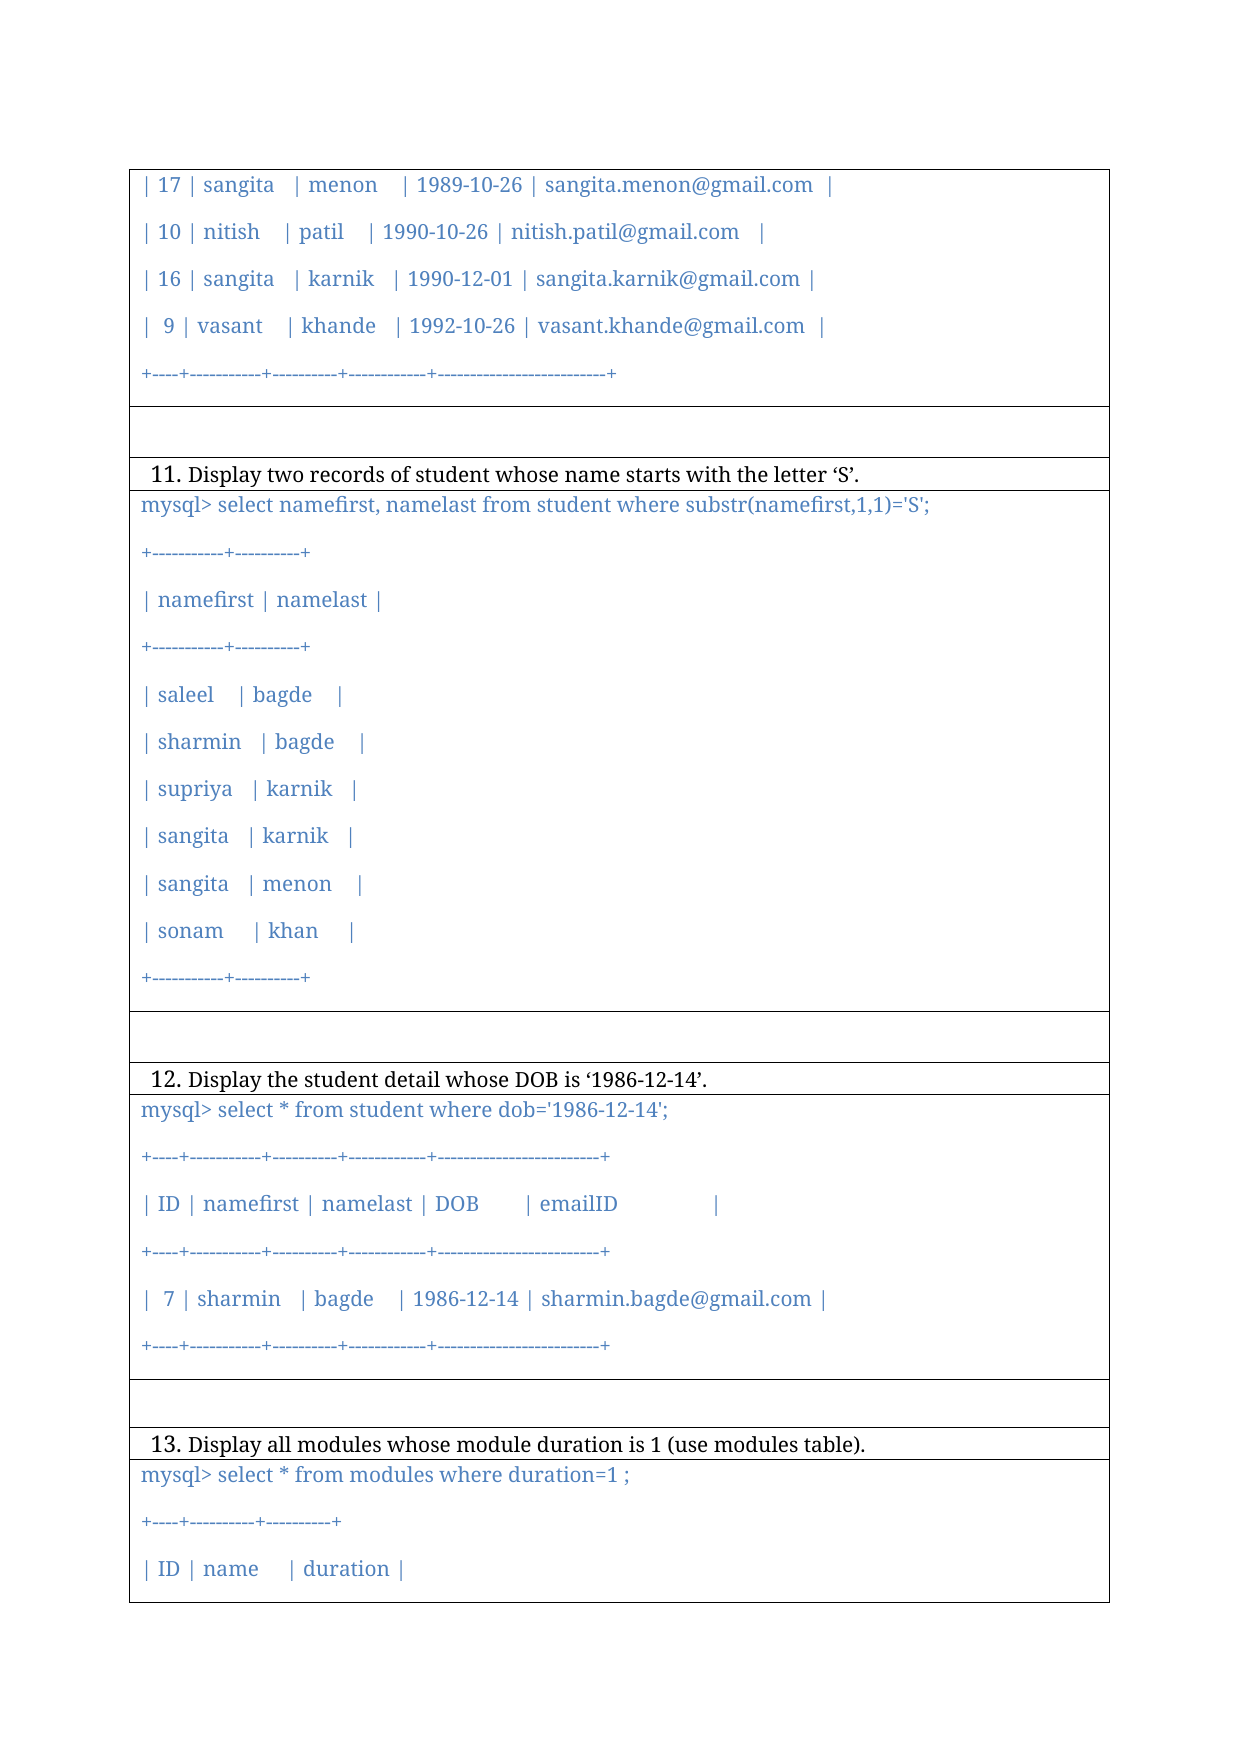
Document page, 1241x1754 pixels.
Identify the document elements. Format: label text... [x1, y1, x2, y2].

table_cell [130, 407, 1109, 457]
table_cell [130, 1380, 1109, 1427]
table_cell [130, 1012, 1109, 1062]
table_cell Display the student detail whose DOB is ‘1986-12-14’. [130, 1063, 1109, 1094]
table_cell mysql> select * from student where dob='1986-12-14'; +----+-----------+----------+------------+-------------------------+ | ID | namefirst | namelast | DOB | emailID | +----+-----------+----------+------------+-------------------------+ | 7 | sharmin | bagde | 1986-12-14 | sharmin.bagde@gmail.com | +----+-----------+----------+------------+-------------------------+ [130, 1095, 1109, 1379]
table_cell Display two records of student whose name starts with the letter ‘S’. [130, 458, 1109, 489]
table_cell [130, 1460, 1109, 1602]
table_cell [130, 170, 1109, 406]
table_cell mysql> select namefirst, namelast from student where substr(namefirst,1,1)='S'; +-----------+----------+ | namefirst | namelast | +-----------+----------+ | saleel | bagde | | sharmin | bagde | | supriya | karnik | | sangita | karnik | | sangita | menon | | sonam | khan | +-----------+----------+ [130, 491, 1109, 1011]
table_cell Display all modules whose module duration is 1 (use modules table). [130, 1428, 1109, 1459]
